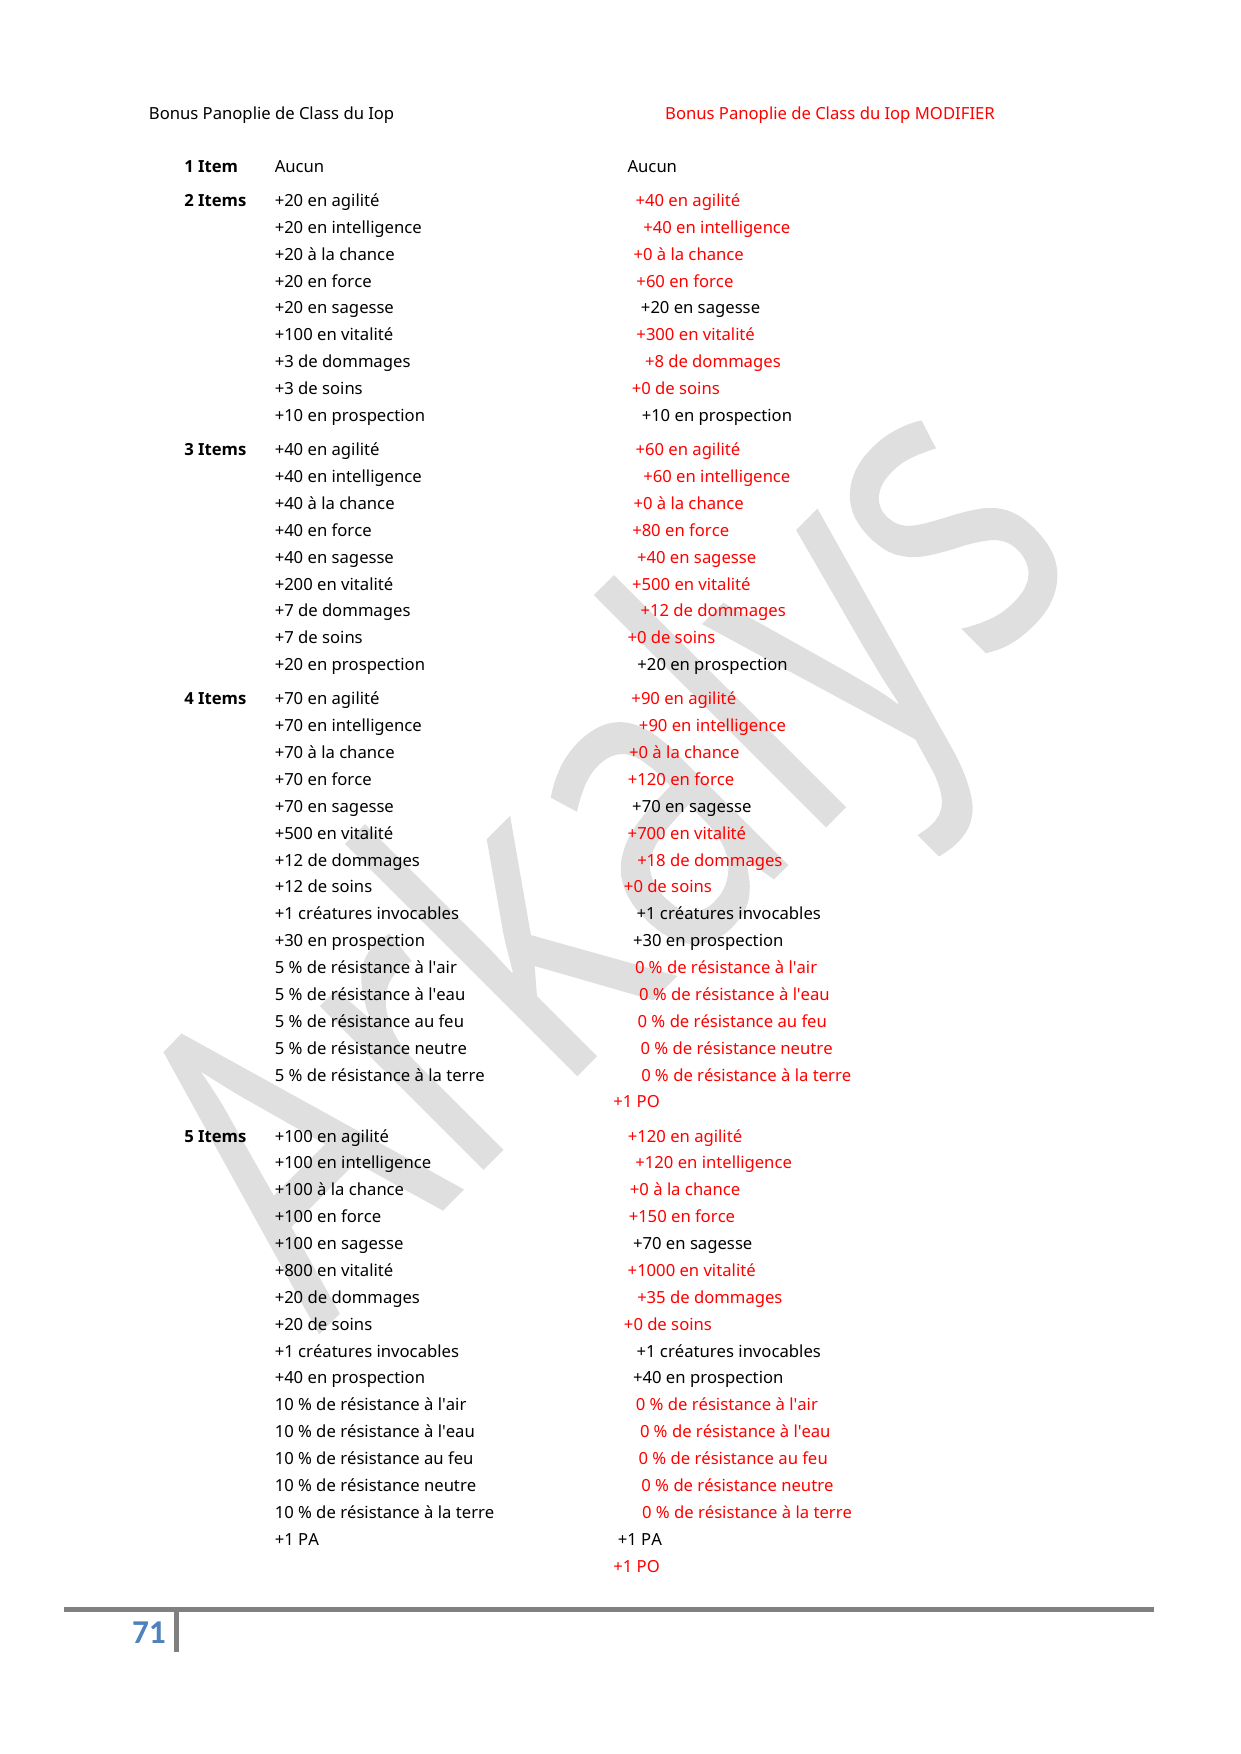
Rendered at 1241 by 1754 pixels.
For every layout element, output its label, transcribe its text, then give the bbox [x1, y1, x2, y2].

table_cell +70 en agilité +90 en agilité +70 en intelligence +90 en intelligence +70 à la chance +0 à la chance +70 en force +120 en force +70 en sagesse +70 en sagesse +500 en vitalité +700 en vitalité +12 de dommages +18 de dommages +12 de soins +0 de soins +1 créatures invocables +1 créatures invocables +30 en prospection +30 en prospection 5 % de résistance à l'air 0 % de résistance à l'air 5 % de résistance à l'eau 0 % de résistance à l'eau 5 % de résistance au feu 0 % de résistance au feu 5 % de résistance neutre 0 % de résistance neutre 5 % de résistance à la terre 0 % de résistance à la terre +1 PO [273, 681, 1058, 1118]
table_cell 3 Items [183, 432, 273, 681]
table_cell 4 Items [183, 681, 273, 1118]
table_cell 2 Items [183, 183, 273, 432]
text Bonus Panoplie de Class du Iop Bonus Panoplie de Class du Iop MODIFIER [75, 102, 1165, 124]
table_header Aucun Aucun [273, 149, 1058, 183]
table_header 1 Item [183, 149, 273, 183]
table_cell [273, 1119, 1058, 1583]
table_cell +40 en agilité +60 en agilité +40 en intelligence +60 en intelligence +40 à la chance +0 à la chance +40 en force +80 en force +40 en sagesse +40 en sagesse +200 en vitalité +500 en vitalité +7 de dommages +12 de dommages +7 de soins +0 de soins +20 en prospection +20 en prospection [273, 432, 1058, 681]
table_cell 5 Items [183, 1119, 273, 1583]
table_cell +20 en agilité +40 en agilité +20 en intelligence +40 en intelligence +20 à la chance +0 à la chance +20 en force +60 en force +20 en sagesse +20 en sagesse +100 en vitalité +300 en vitalité +3 de dommages +8 de dommages +3 de soins +0 de soins +10 en prospection +10 en prospection [273, 183, 1058, 432]
